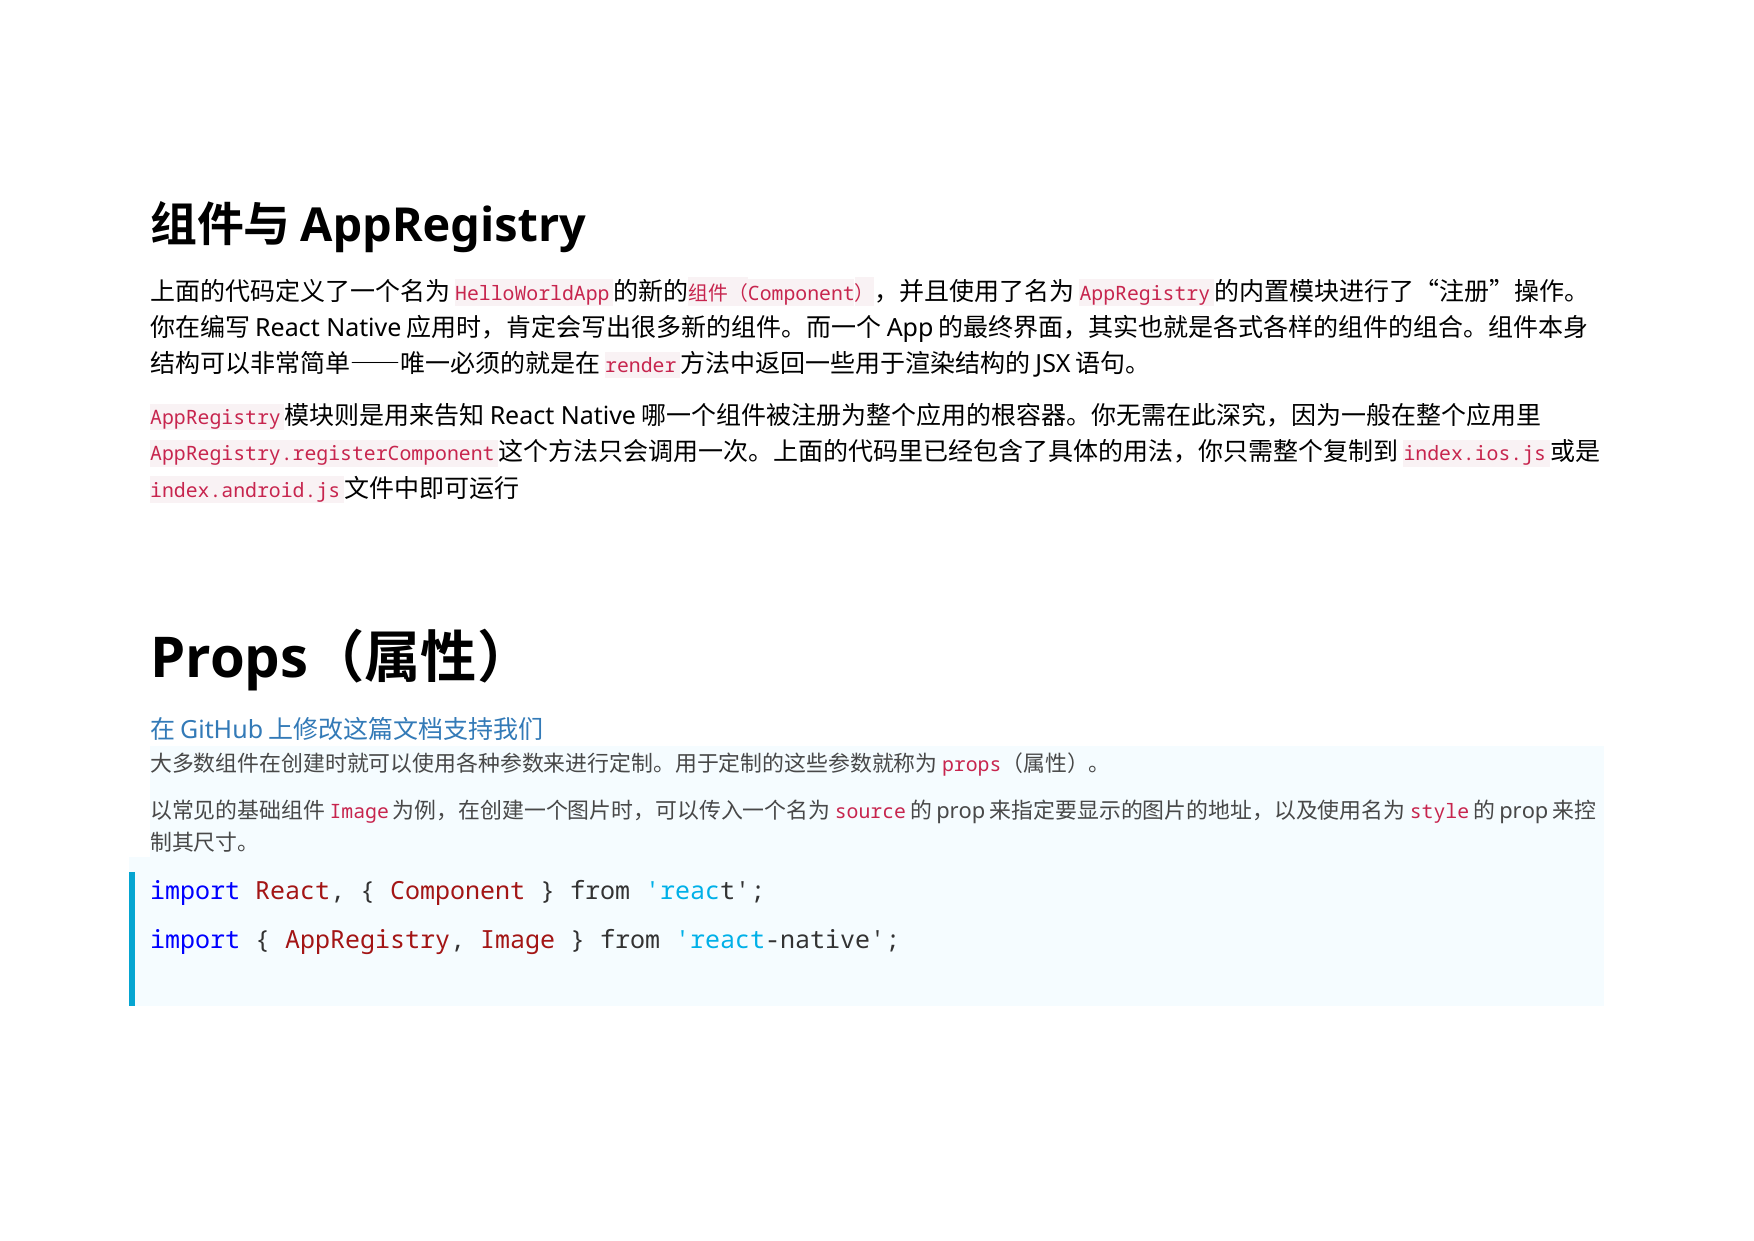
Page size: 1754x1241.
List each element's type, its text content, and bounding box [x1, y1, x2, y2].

text Props（属性） [150, 612, 1604, 694]
text 在GitHub上修改这篇文档支持我们 [150, 710, 1604, 746]
text import React, { Component } from 'react'; [135, 872, 1604, 906]
text 以常见的基础组件Image为例，在创建一个图片时，可以传入一个名为source的prop来指定要显示的图片的地址，以及使用名为style的prop来控制其尺寸。 [150, 793, 1604, 857]
text AppRegistry模块则是用来告知React Native哪一个组件被注册为整个应用的根容器。你无需在此深究，因为一般在整个应用里AppRegistry.registerComponent这个方法只会调用一次。上面的代码里已经包含了具体的用法，你只需整个复制到index.ios.js或是index.android.js文件中即可运行 [150, 396, 1604, 504]
subtitle 组件与AppRegistry [150, 187, 1604, 256]
text 上面的代码定义了一个名为HelloWorldApp的新的组件（Component），并且使用了名为AppRegistry的内置模块进行了“注册”操作。你在编写React Native应用时，肯定会写出很多新的组件。而一个App的最终界面，其实也就是各式各样的组件的组合。组件本身结构可以非常简单——唯一必须的就是在render方法中返回一些用于渲染结构的JSX语句。 [150, 271, 1604, 380]
text import { AppRegistry, Image } from 'react-native'; [135, 922, 1604, 956]
text 大多数组件在创建时就可以使用各种参数来进行定制。用于定制的这些参数就称为props（属性）。 [150, 746, 1604, 778]
